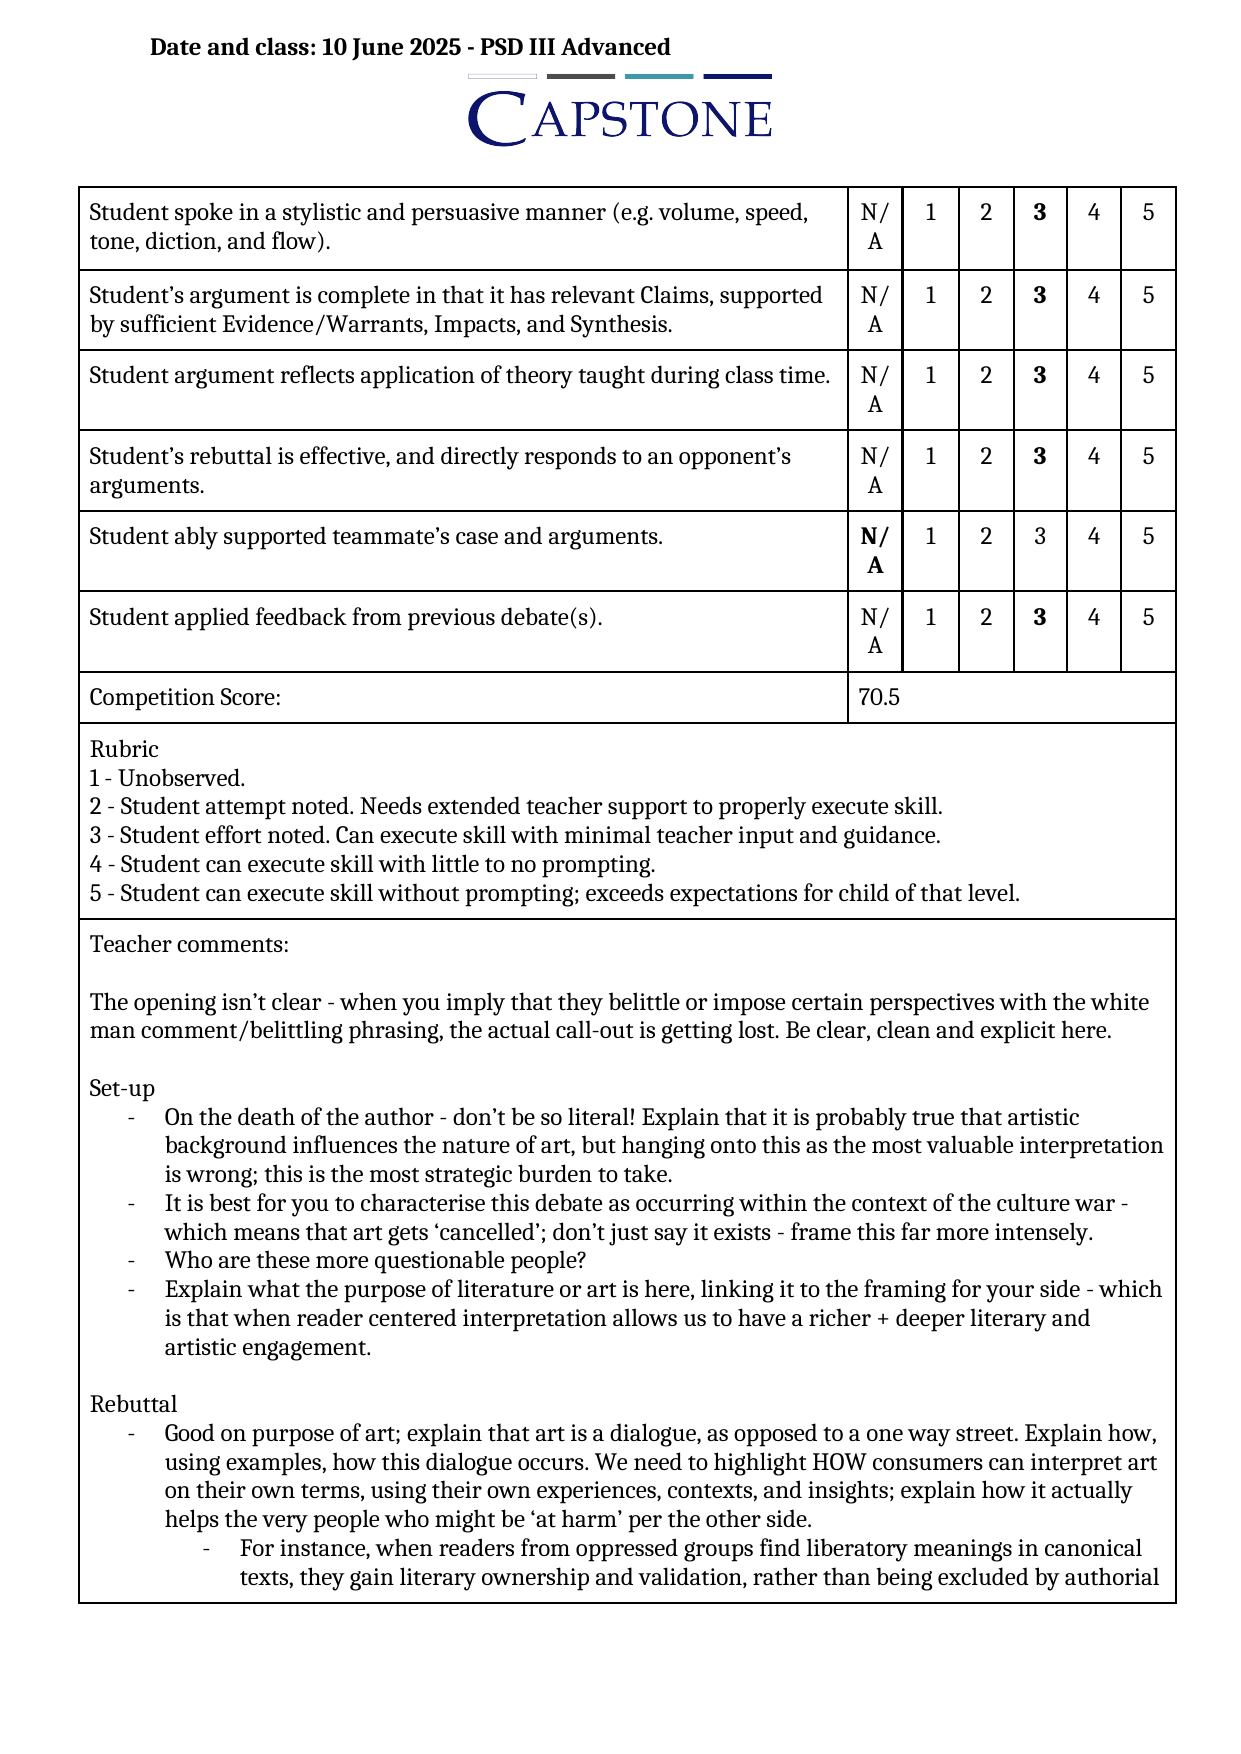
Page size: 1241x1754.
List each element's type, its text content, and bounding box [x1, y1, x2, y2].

table_cell 3 [1015, 188, 1066, 268]
table_cell 4 [1068, 431, 1120, 510]
table_cell 4 [1068, 592, 1120, 671]
table_cell Student spoke in a stylistic and persuasive manner (e.g. volume, speed, tone, diction, and flow). [80, 188, 847, 268]
table_cell 3 [1015, 351, 1066, 429]
table_cell 2 [960, 431, 1013, 510]
table_cell 4 [1068, 188, 1120, 268]
picture [460, 66, 781, 153]
table_cell 3 [1015, 512, 1066, 590]
table_cell 3 [1015, 431, 1066, 510]
table_cell 1 [904, 431, 958, 510]
table_cell 70.5 [849, 673, 1175, 722]
table_cell Student ably supported teammate’s case and arguments. [80, 512, 847, 590]
table_cell 1 [904, 512, 958, 590]
table_cell 5 [1122, 592, 1175, 671]
table_cell 1 [904, 592, 958, 671]
table_cell Student’s argument is complete in that it has relevant Claims, supported by sufficient Evidence/Warrants, Impacts, and Synthesis. [80, 271, 847, 349]
table_cell N/A [849, 592, 901, 671]
table_cell N/A [849, 188, 901, 268]
table_cell 4 [1068, 351, 1120, 429]
table_cell 4 [1068, 271, 1120, 349]
table_cell N/A [849, 271, 901, 349]
table_cell N/A [849, 431, 901, 510]
table_cell 5 [1122, 271, 1175, 349]
table_cell 1 [904, 188, 958, 268]
table_cell Student’s rebuttal is effective, and directly responds to an opponent’s arguments. [80, 431, 847, 510]
table_cell 4 [1068, 512, 1120, 590]
table_cell 2 [960, 592, 1013, 671]
table_cell 2 [960, 188, 1013, 268]
table_cell 1 [904, 351, 958, 429]
table_cell 2 [960, 512, 1013, 590]
table_cell N/A [849, 512, 901, 590]
table_cell 5 [1122, 431, 1175, 510]
table_cell 2 [960, 271, 1013, 349]
table_cell 3 [1015, 271, 1066, 349]
table_cell Student applied feedback from previous debate(s). [80, 592, 847, 671]
table_cell 5 [1122, 351, 1175, 429]
table_cell Rubric 1 - Unobserved. 2 - Student attempt noted. Needs extended teacher support to properly execute skill. 3 - Student effort noted. Can execute skill with minimal teacher input and guidance. 4 - Student can execute skill with little to no prompting. 5 - Student can execute skill without prompting; exceeds expectations for child of that level. [80, 724, 1175, 918]
table_cell 3 [1015, 592, 1066, 671]
table_cell Competition Score: [80, 673, 847, 722]
table_cell N/A [849, 351, 901, 429]
table_cell 1 [904, 271, 958, 349]
table_cell 5 [1122, 512, 1175, 590]
table_cell 5 [1122, 188, 1175, 268]
table_cell Student argument reflects application of theory taught during class time. [80, 351, 847, 429]
table_cell 2 [960, 351, 1013, 429]
